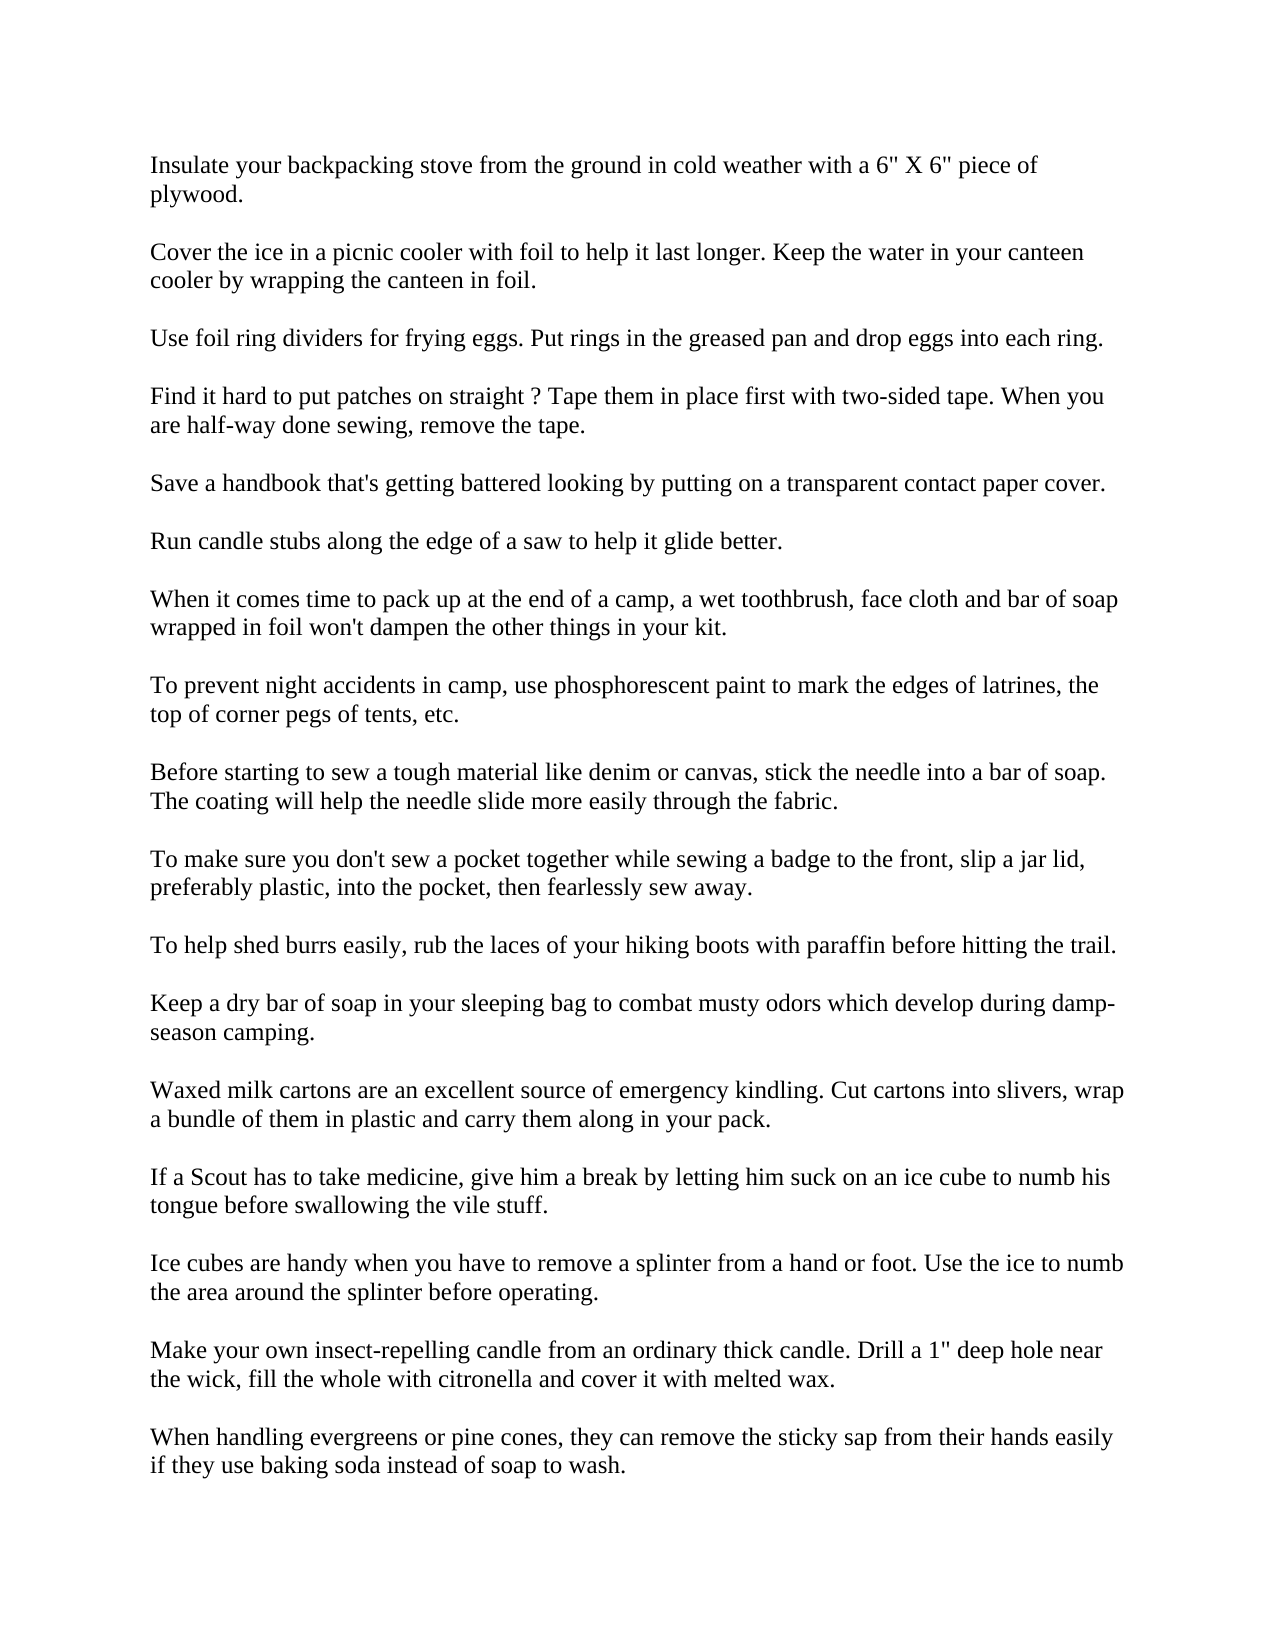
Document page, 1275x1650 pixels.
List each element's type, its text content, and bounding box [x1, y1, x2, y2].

text When handling evergreens or pine cones, they can remove the sticky sap from their hands easily if they use baking soda instead of soap to wash. [150, 1422, 1125, 1479]
text Before starting to sew a tough material like denim or canvas, stick the needle into a bar of soap. The coating will help the needle slide more easily through the fabric. [150, 757, 1125, 814]
text Cover the ice in a picnic cooler with foil to help it last longer. Keep the water in your canteen cooler by wrapping the canteen in foil. [150, 237, 1125, 294]
text To prevent night accidents in camp, use phosphorescent paint to mark the edges of latrines, the top of corner pegs of tents, etc. [150, 670, 1125, 728]
text Insulate your backpacking stove from the ground in cold weather with a 6" X 6" piece of plywood. [150, 150, 1125, 207]
text Ice cubes are handy when you have to remove a splinter from a hand or foot. Use the ice to numb the area around the splinter before operating. [150, 1248, 1125, 1306]
text To help shed burrs easily, rub the laces of your hiking boots with paraffin before hitting the trail. [150, 930, 1125, 959]
text To make sure you don't sew a pocket together while sewing a badge to the front, slip a jar lid, preferably plastic, into the pocket, then fearlessly sew away. [150, 844, 1125, 901]
text Keep a dry bar of soap in your sleeping bag to combat musty odors which develop during damp-season camping. [150, 988, 1125, 1046]
text Waxed milk cartons are an excellent source of emergency kindling. Cut cartons into slivers, wrap a bundle of them in plastic and carry them along in your pack. [150, 1075, 1125, 1132]
text Find it hard to put patches on straight ? Tape them in place first with two-sided tape. When you are half-way done sewing, remove the tape. [150, 381, 1125, 439]
text Save a handbook that's getting battered looking by putting on a transparent contact paper cover. [150, 468, 1125, 497]
text Make your own insect-repelling candle from an ordinary thick candle. Drill a 1" deep hole near the wick, fill the whole with citronella and cover it with melted wax. [150, 1335, 1125, 1392]
text If a Scout has to take medicine, give him a break by letting him suck on an ice cube to numb his tongue before swallowing the vile stuff. [150, 1162, 1125, 1219]
text When it comes time to pack up at the end of a camp, a wet toothbrush, face cloth and bar of soap wrapped in foil won't dampen the other things in your kit. [150, 584, 1125, 641]
text Run candle stubs along the edge of a saw to help it glide better. [150, 526, 1125, 554]
text Use foil ring dividers for frying eggs. Put rings in the greased pan and drop eggs into each ring. [150, 323, 1125, 352]
